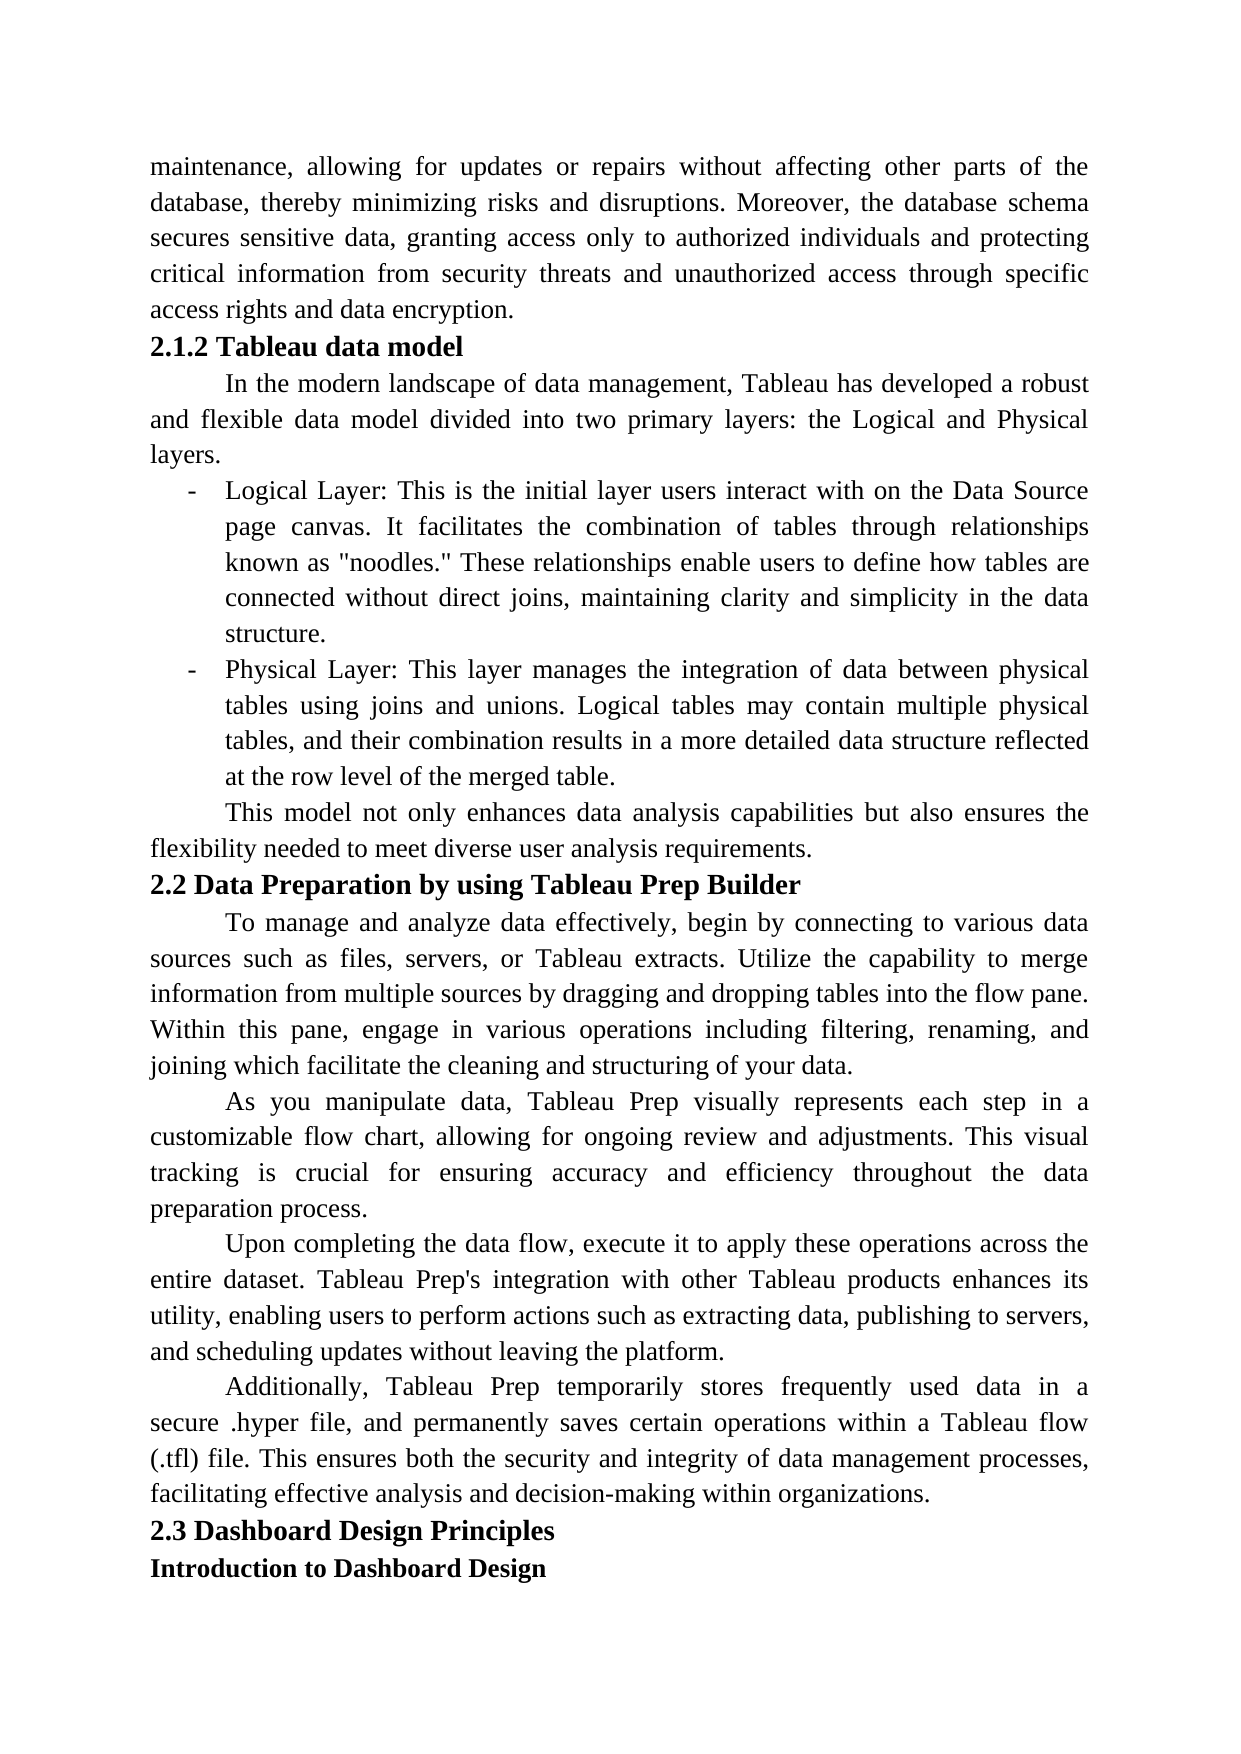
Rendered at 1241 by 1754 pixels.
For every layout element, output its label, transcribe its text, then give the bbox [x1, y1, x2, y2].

subtitle 2.2 Data Preparation by using Tableau Prep Builder [150, 867, 1090, 901]
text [150, 150, 1090, 324]
text To manage and analyze data effectively, begin by connecting to various data sources such as files, servers, or Tableau extracts. Utilize the capability to merge information from multiple sources by dragging and dropping tables into the flow pane. Within this pane, engage in various operations including filtering, renaming, and joining which facilitate the cleaning and structuring of your data. [150, 906, 1090, 1080]
text Introduction to Dashboard Design [150, 1552, 1090, 1583]
list Physical Layer: This layer manages the integration of data between physical tables using joins and unions. Logical tables may contain multiple physical tables, and their combination results in a more detailed data structure reflected at the row level of the merged table. [187, 653, 1090, 791]
list Logical Layer: This is the initial layer users interact with on the Data Source page canvas. It facilitates the combination of tables through relationships known as "noodles." These relationships enable users to define how tables are connected without direct joins, maintaining clarity and simplicity in the data structure. [187, 474, 1090, 648]
text As you manipulate data, Tableau Prep visually represents each step in a customizable flow chart, allowing for ongoing review and adjustments. This visual tracking is crucial for ensuring accuracy and efficiency throughout the data preparation process. [150, 1084, 1090, 1223]
subtitle 2.3 Dashboard Design Principles [150, 1513, 1090, 1547]
subtitle 2.1.2 Tableau data model [150, 329, 1090, 362]
text Additionally, Tableau Prep temporarily stores frequently used data in a secure .hyper file, and permanently saves certain operations within a Tableau flow (.tfl) file. This ensures both the security and integrity of data management processes, facilitating effective analysis and decision-making within organizations. [150, 1370, 1090, 1509]
text In the modern landscape of data management, Tableau has developed a robust and flexible data model divided into two primary layers: the Logical and Physical layers. [150, 367, 1090, 470]
text Upon completing the data flow, execute it to apply these operations across the entire dataset. Tableau Prep's integration with other Tableau products enhances its utility, enabling users to perform actions such as extracting data, publishing to servers, and scheduling updates without leaving the platform. [150, 1227, 1090, 1366]
text This model not only enhances data analysis capabilities but also ensures the flexibility needed to meet diverse user analysis requirements. [150, 796, 1090, 863]
